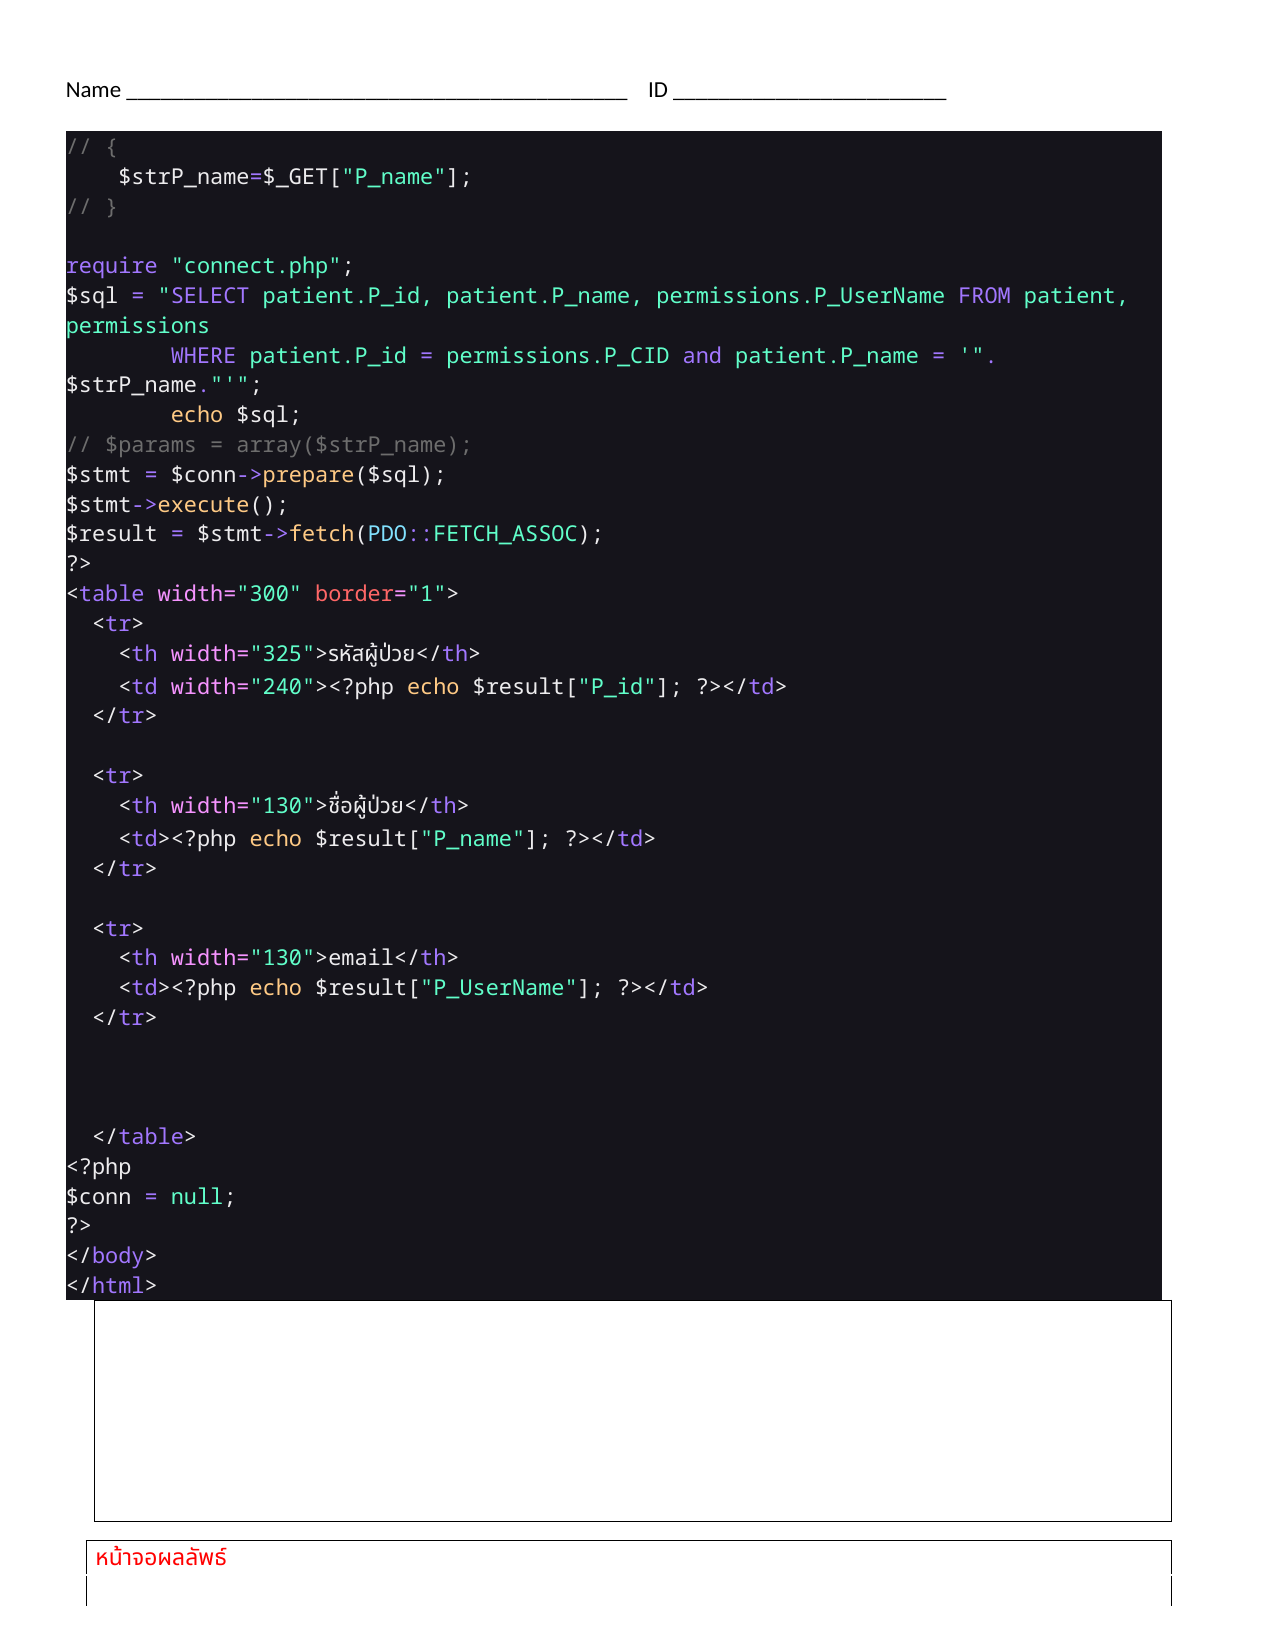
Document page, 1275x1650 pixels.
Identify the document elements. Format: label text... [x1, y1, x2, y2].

text // } [66, 191, 1162, 220]
text require "connect.php"; [66, 250, 1162, 280]
text $conn = null; [66, 1181, 1162, 1210]
text </tr> [66, 1002, 1162, 1032]
text <?php [66, 1151, 1162, 1181]
text <table width="300" border="1"> [66, 578, 1162, 608]
text ?> [66, 1210, 1162, 1240]
text <td><?php echo $result["P_UserName"]; ?></td> [66, 972, 1162, 1002]
text </tr> [66, 853, 1162, 883]
text $stmt = $conn->prepare($sql); [66, 459, 1162, 488]
text <td width="240"><?php echo $result["P_id"]; ?></td> [66, 671, 1162, 701]
text </tr> [66, 701, 1162, 730]
text </table> [66, 1121, 1162, 1151]
text $result = $stmt->fetch(PDO::FETCH_ASSOC); [66, 518, 1162, 548]
text หน้าจอผลลัพธ์ [87, 1541, 1171, 1574]
text $strP_name=$_GET["P_name"]; [66, 161, 1162, 191]
text ?> [66, 548, 1162, 578]
text WHERE patient.P_id = permissions.P_CID and patient.P_name = '".$strP_name."'"; [66, 339, 1162, 399]
text <th width="325">รหัสผู้ป่วย</th> [66, 637, 1162, 671]
text // { [66, 131, 1162, 161]
text echo $sql; [66, 399, 1162, 429]
text $sql = "SELECT patient.P_id, patient.P_name, permissions.P_UserName FROM patient, permissions [66, 280, 1162, 339]
text // $params = array($strP_name); [66, 429, 1162, 459]
text <tr> [66, 760, 1162, 790]
text <th width="130">email</th> [66, 942, 1162, 972]
text $stmt->execute(); [66, 488, 1162, 518]
text <tr> [66, 608, 1162, 637]
text </body> [66, 1240, 1162, 1270]
text <tr> [66, 912, 1162, 942]
text </html> [66, 1270, 1162, 1300]
text <th width="130">ชื่อผู้ป่วย</th> [66, 790, 1162, 823]
text <td><?php echo $result["P_name"]; ?></td> [66, 823, 1162, 853]
